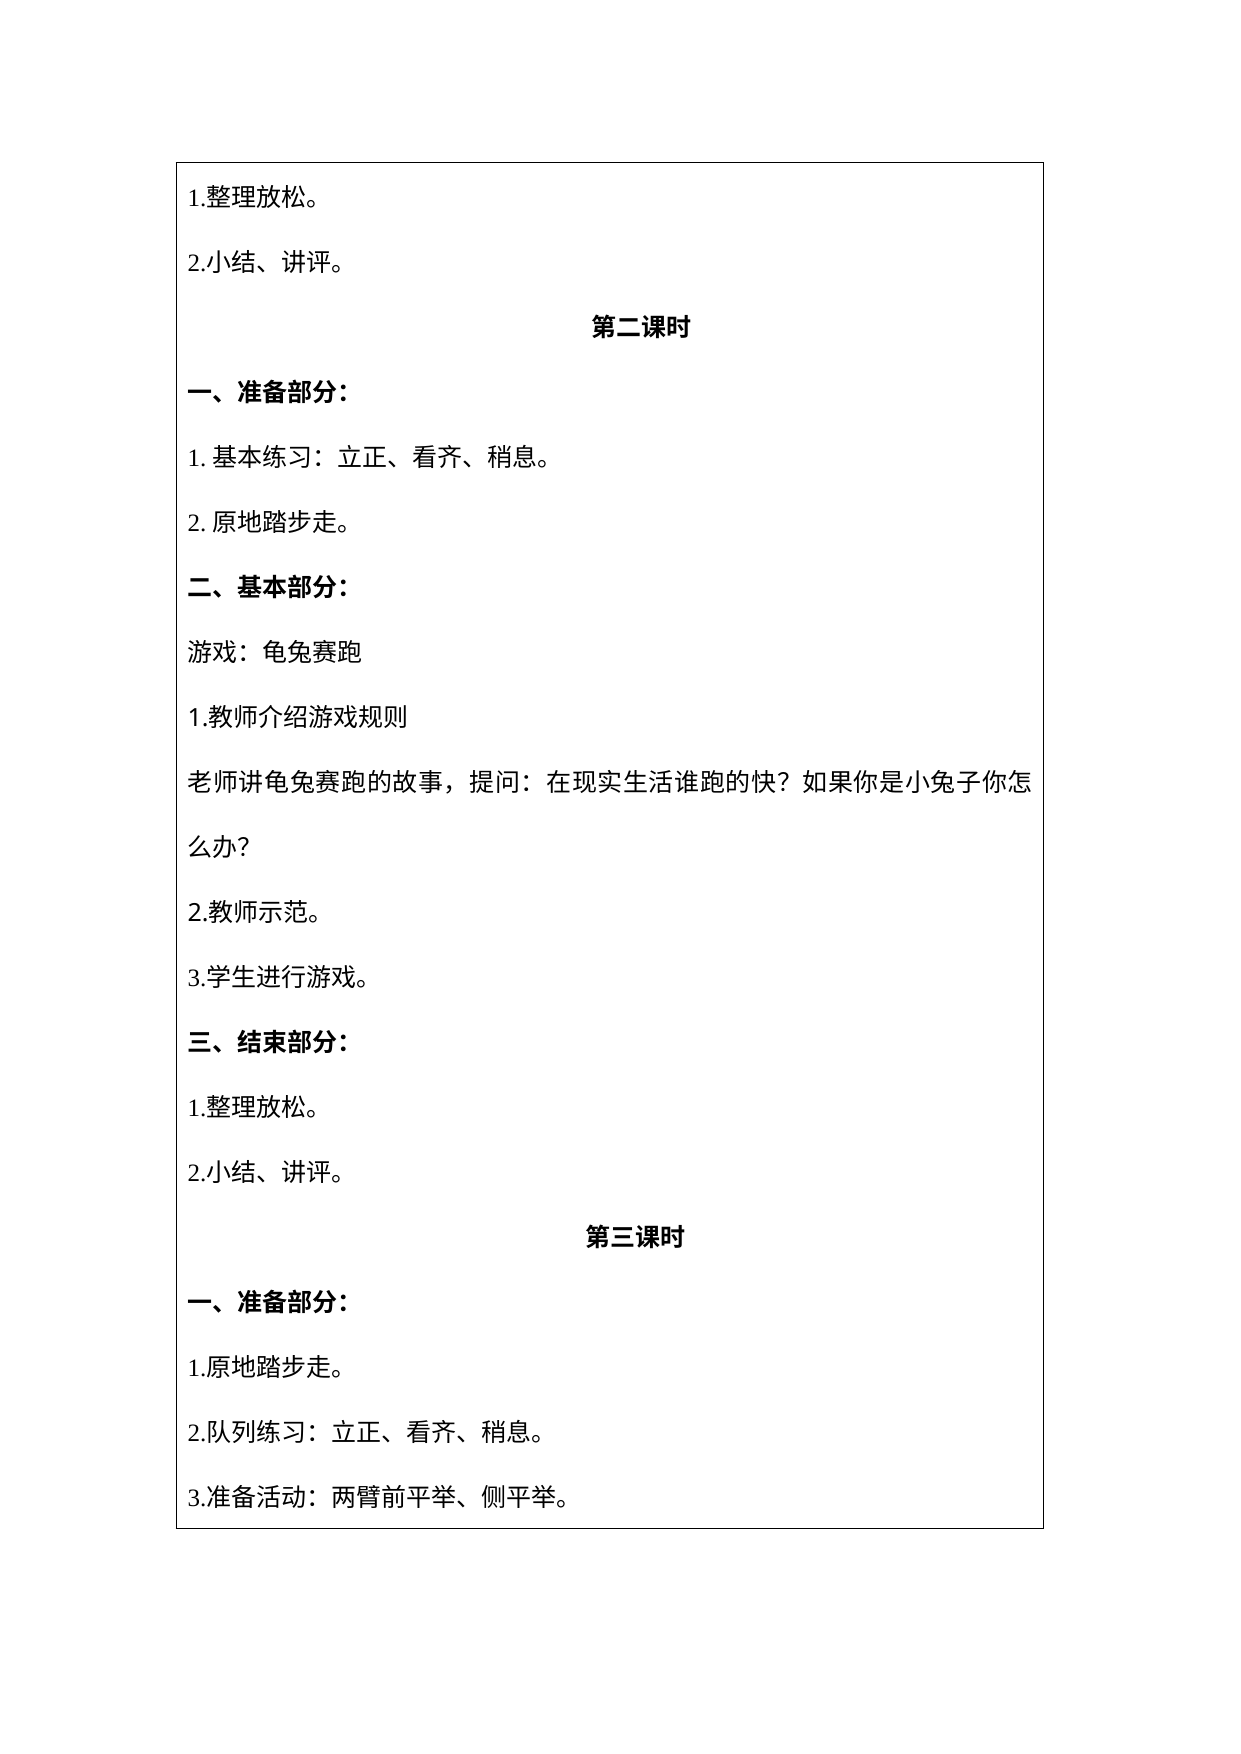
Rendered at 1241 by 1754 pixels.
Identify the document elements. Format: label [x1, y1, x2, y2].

table_cell [177, 163, 1043, 1528]
